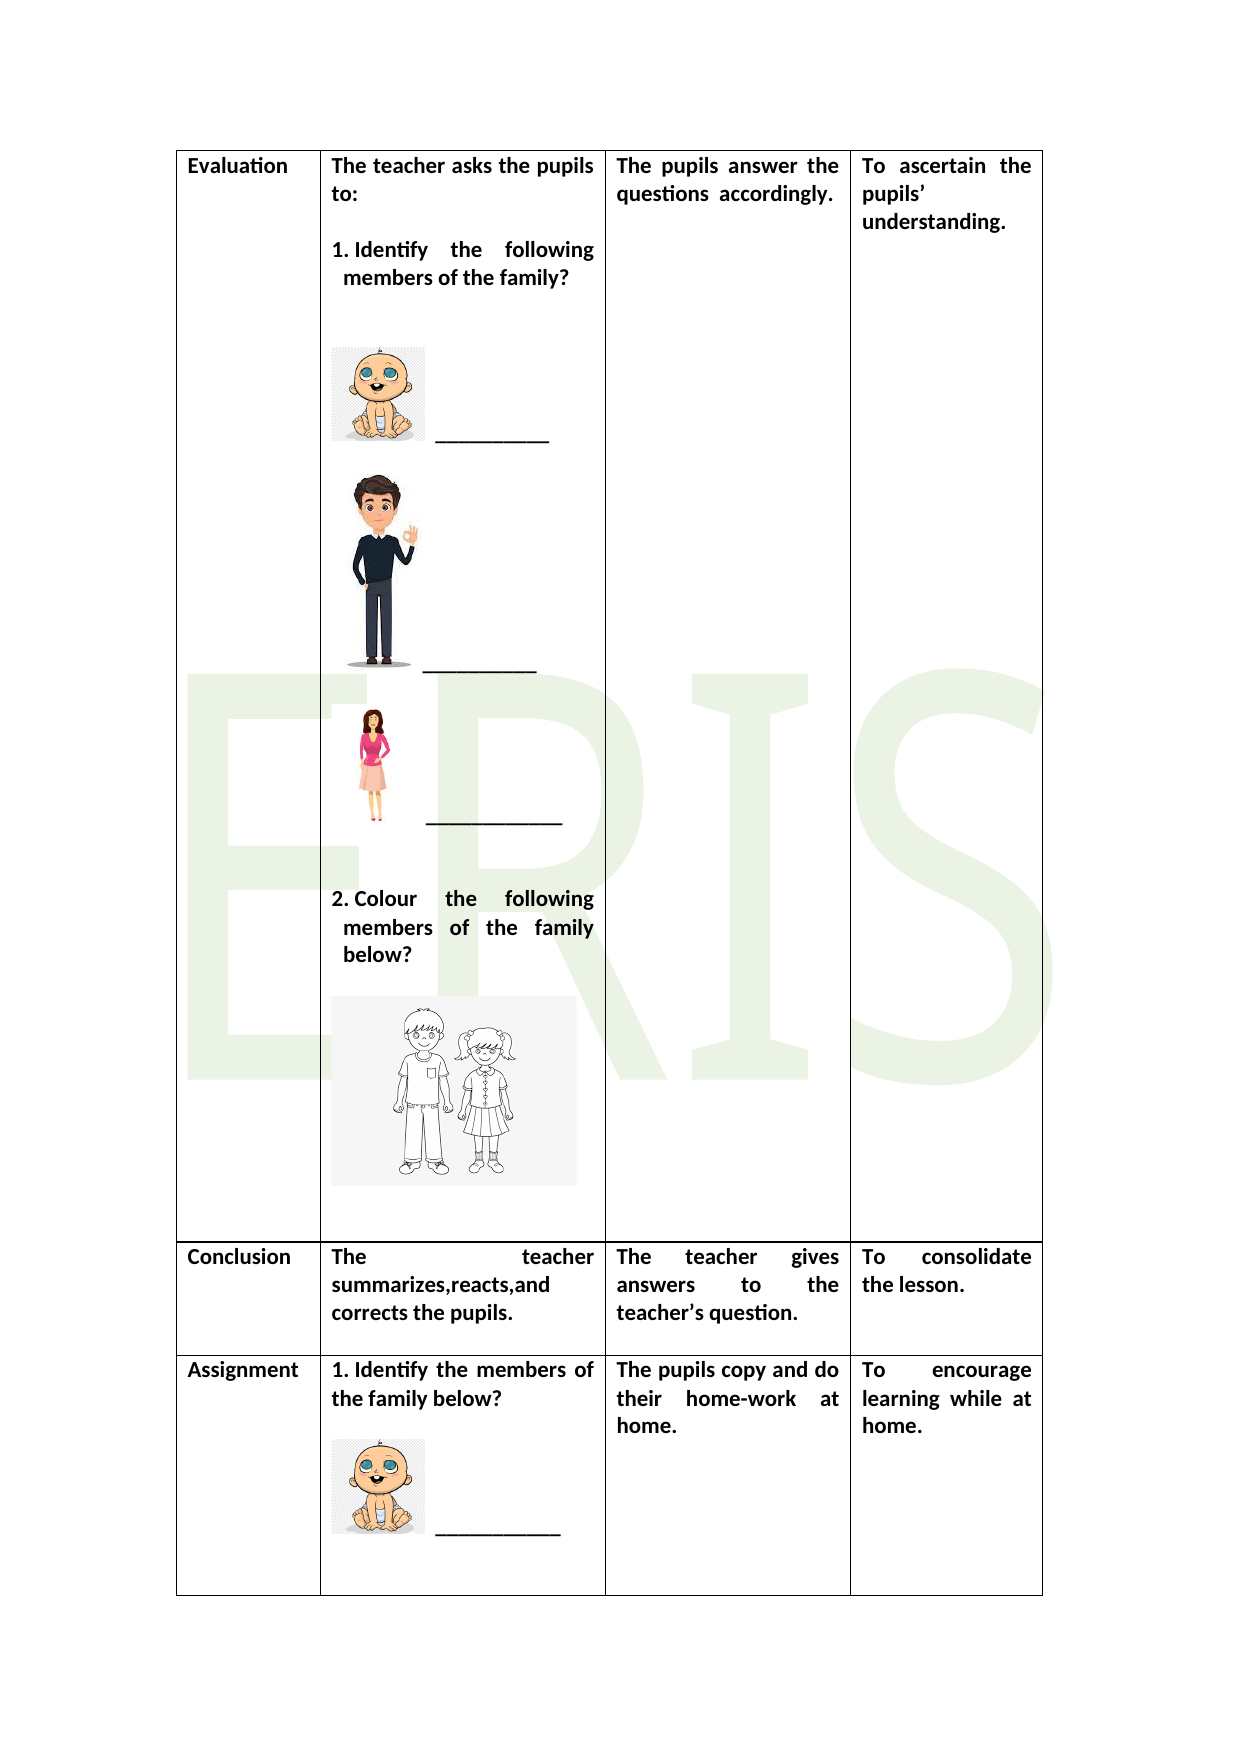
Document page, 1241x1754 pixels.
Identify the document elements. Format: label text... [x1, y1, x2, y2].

table_cell The pupils answer the questions accordingly. [606, 151, 850, 1241]
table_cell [321, 1356, 605, 1595]
table_cell Assignment [177, 1356, 320, 1595]
table_cell Evaluation [177, 151, 320, 1241]
table_cell The teacher gives answers to the teacher’s question. [606, 1243, 850, 1354]
picture [331, 704, 426, 823]
picture [331, 474, 423, 671]
table_cell Conclusion [177, 1243, 320, 1354]
table_cell To ascertain the pupils’ understanding. [851, 151, 1042, 1241]
table_cell The teacher asks the pupils to: Identify the following members of the family? __________ __________ ____________ Colour the following members of the family below? [321, 151, 605, 1241]
picture [331, 347, 425, 441]
picture [331, 996, 577, 1186]
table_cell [606, 1356, 850, 1595]
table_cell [851, 1356, 1042, 1595]
table_cell The teacher summarizes,reacts,and corrects the pupils. [321, 1243, 605, 1354]
table_cell To consolidate the lesson. [851, 1243, 1042, 1354]
picture [331, 1439, 425, 1534]
